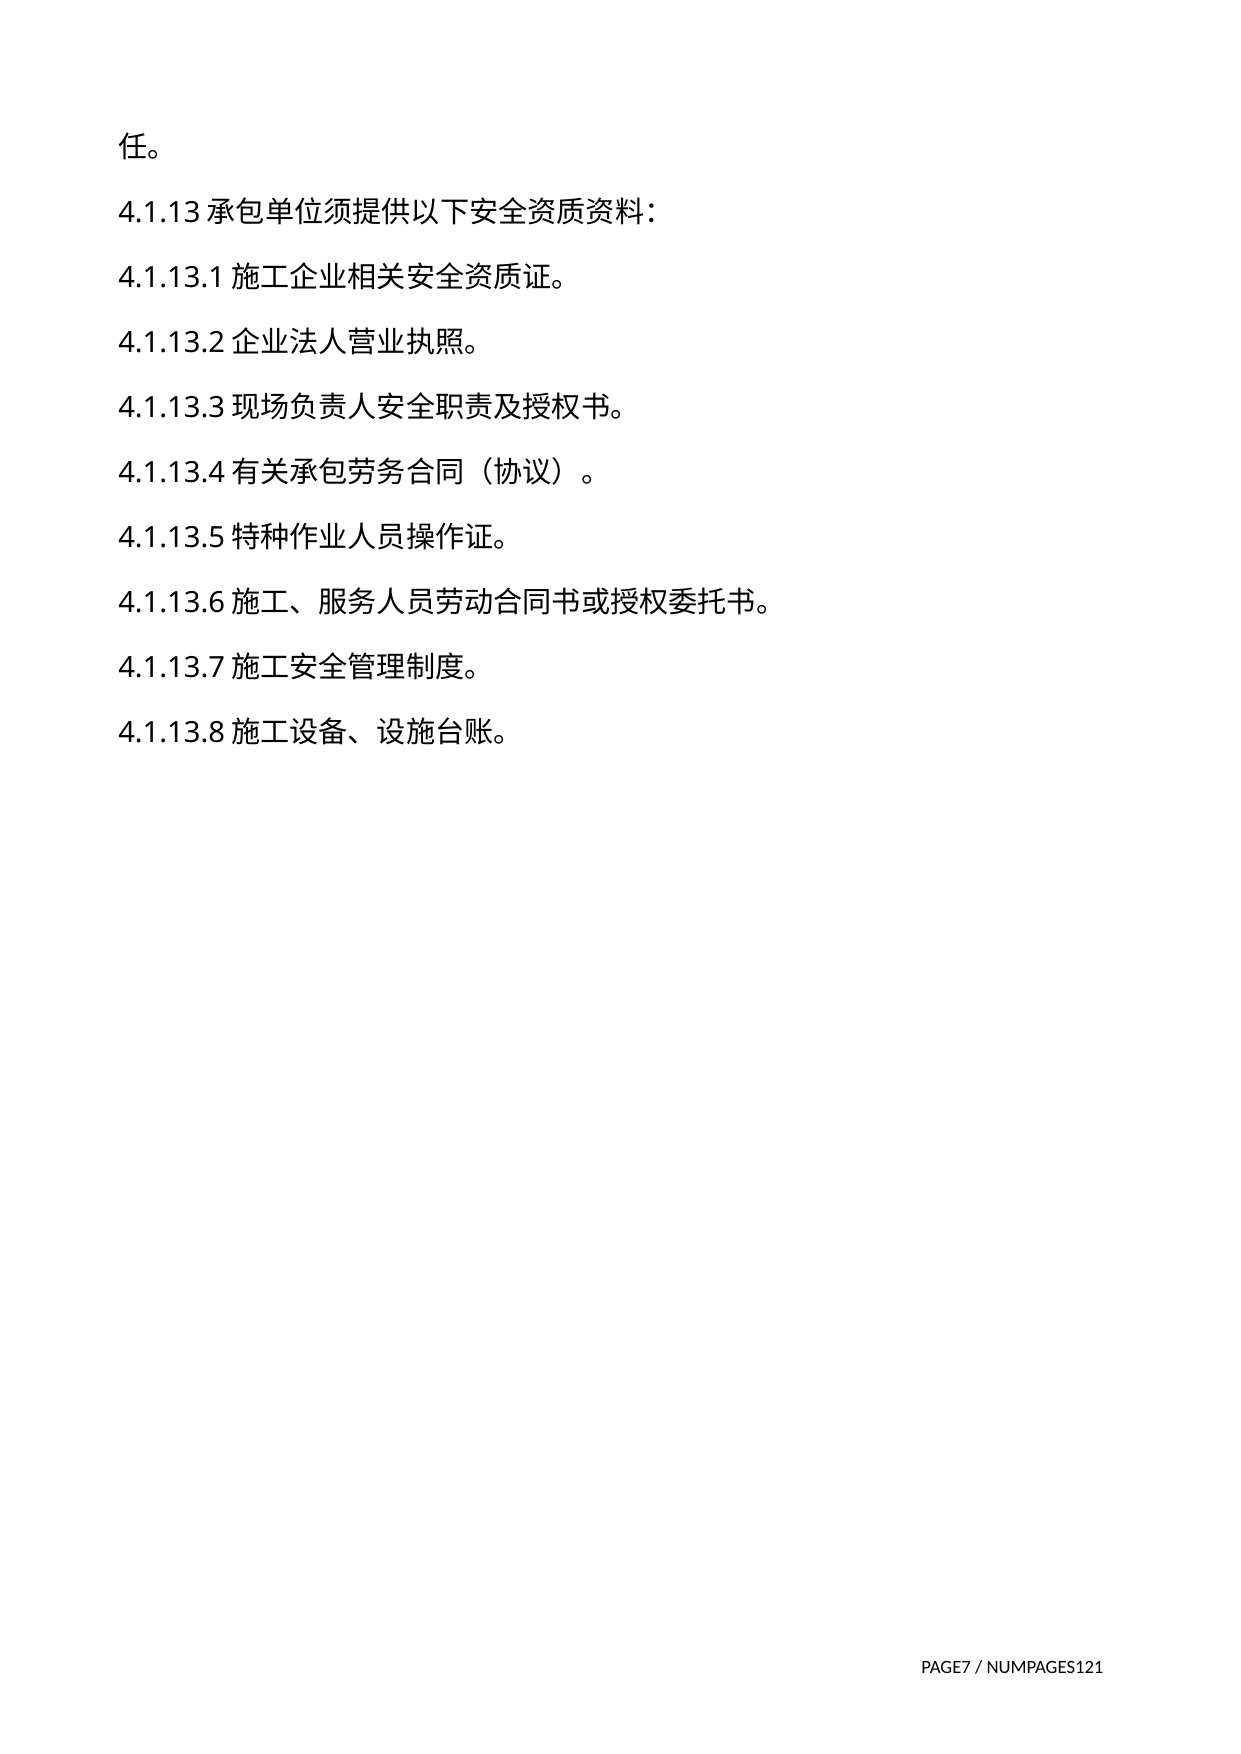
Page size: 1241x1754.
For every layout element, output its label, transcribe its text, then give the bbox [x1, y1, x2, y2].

text 4.1.13.3现场负责人安全职责及授权书。 [118, 372, 1122, 437]
text 4.1.13.5特种作业人员操作证。 [118, 502, 1122, 567]
text 4.1.13.2企业法人营业执照。 [118, 307, 1122, 372]
text 4.1.13.8施工设备、设施台账。 [118, 697, 1122, 762]
text 4.1.13承包单位须提供以下安全资质资料： [118, 177, 1122, 242]
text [118, 112, 1122, 177]
text 4.1.13.1施工企业相关安全资质证。 [118, 242, 1122, 307]
text 4.1.13.7施工安全管理制度。 [118, 632, 1122, 697]
text 4.1.13.6施工、服务人员劳动合同书或授权委托书。 [118, 567, 1122, 632]
text 4.1.13.4有关承包劳务合同（协议）。 [118, 437, 1122, 502]
